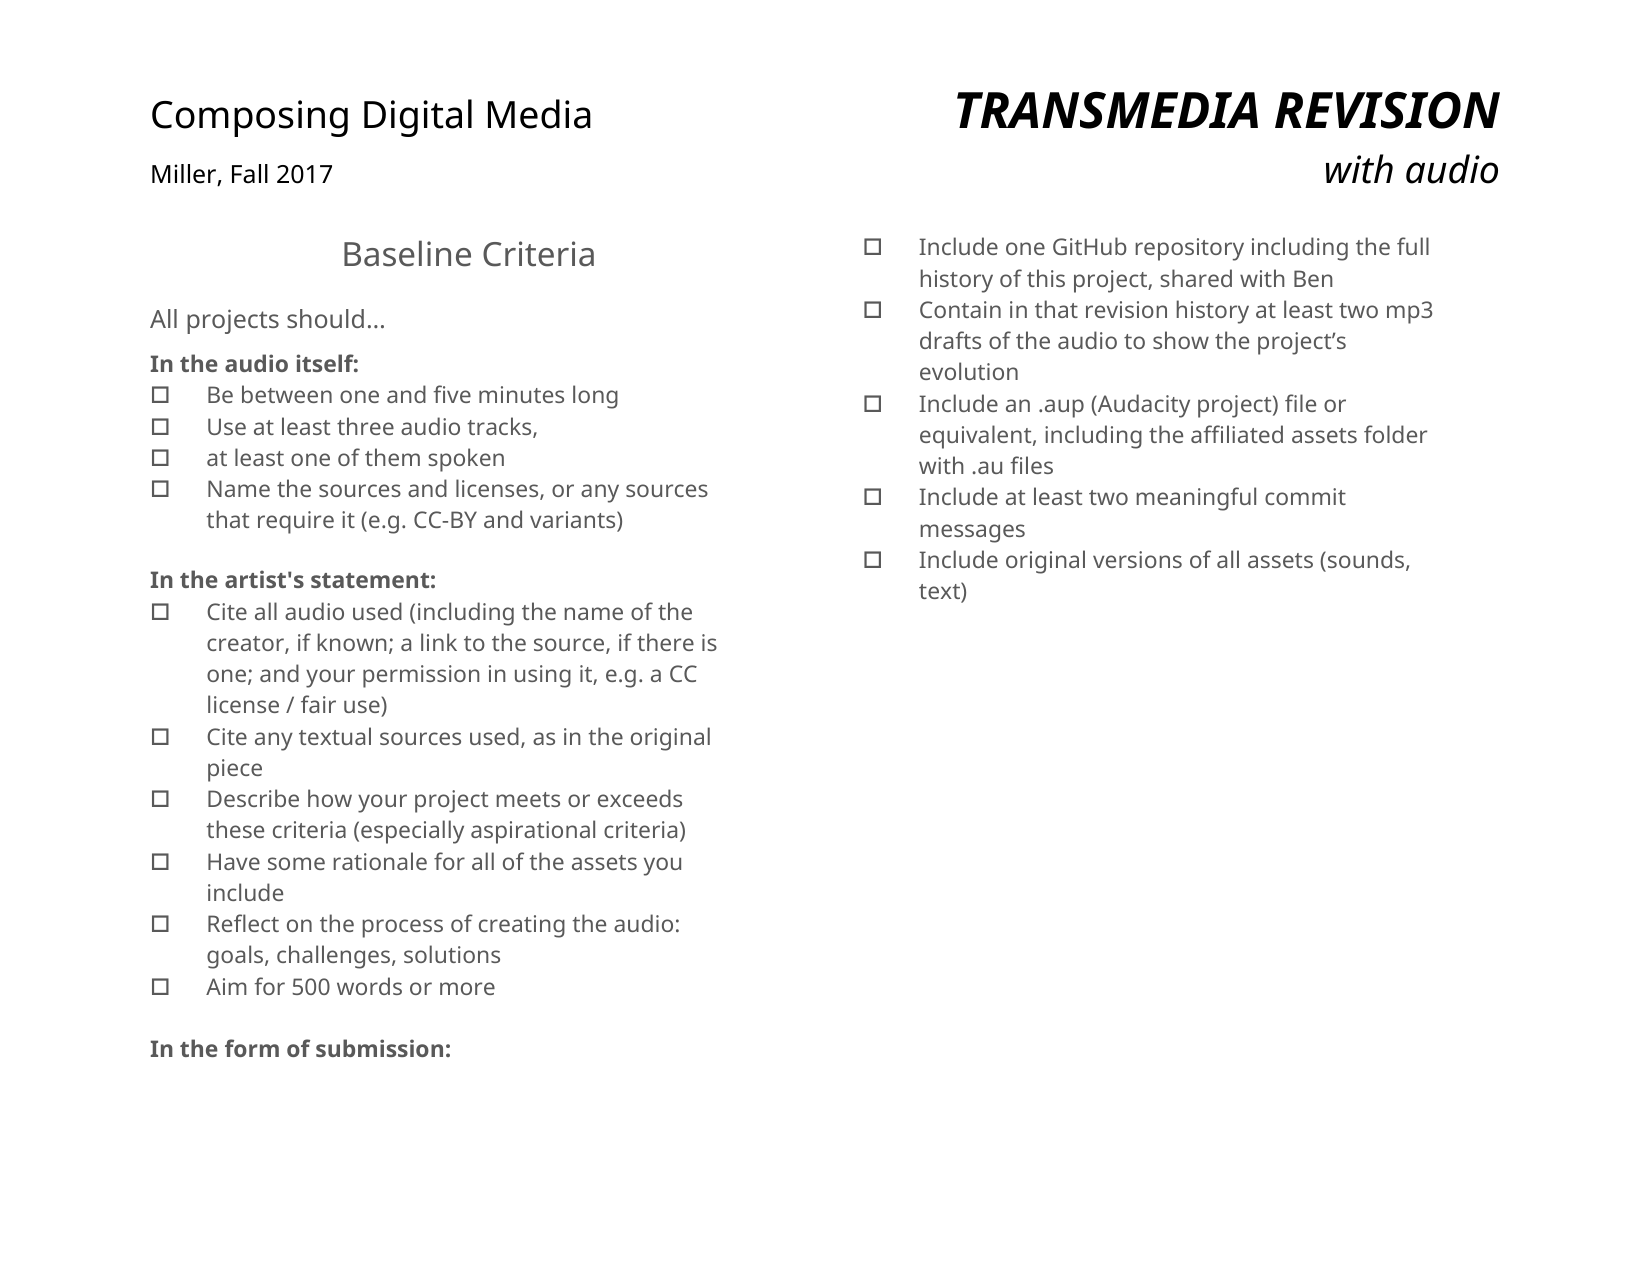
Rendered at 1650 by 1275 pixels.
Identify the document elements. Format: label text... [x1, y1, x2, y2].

text Be between one and five minutes long [150, 379, 741, 411]
text All projects should… [150, 302, 787, 336]
text In the audio itself: [150, 348, 741, 379]
text Baseline Criteria [150, 231, 787, 277]
text Cite any textual sources used, as in the original piece [150, 720, 741, 783]
text Reflect on the process of creating the audio: goals, challenges, solutions [150, 908, 741, 970]
text Include one GitHub repository including the full history of this project, shared with Ben [862, 231, 1453, 294]
text at least one of them spoken [150, 442, 741, 473]
text In the artist's statement: [150, 564, 741, 595]
text Include an .aup (Audacity project) file or equivalent, including the affiliated assets folder with .au files [862, 387, 1453, 481]
text Include at least two meaningful commit messages [862, 481, 1453, 544]
text Use at least three audio tracks, [150, 411, 741, 442]
text Aim for 500 words or more [150, 970, 741, 1002]
text Describe how your project meets or exceeds these criteria (especially aspirational criteria) [150, 783, 741, 845]
text Contain in that revision history at least two mp3 drafts of the audio to show the project’s evolution [862, 294, 1453, 387]
text Include original versions of all assets (sounds, text) [862, 544, 1453, 606]
text Cite all audio used (including the name of the creator, if known; a link to the source, if there is one; and your permission in using it, e.g. a CC license / fair use) [150, 595, 741, 720]
text Have some rationale for all of the assets you include [150, 845, 741, 908]
text In the form of submission: [150, 1033, 741, 1064]
text Name the sources and licenses, or any sources that require it (e.g. CC-BY and variants) [150, 473, 741, 536]
